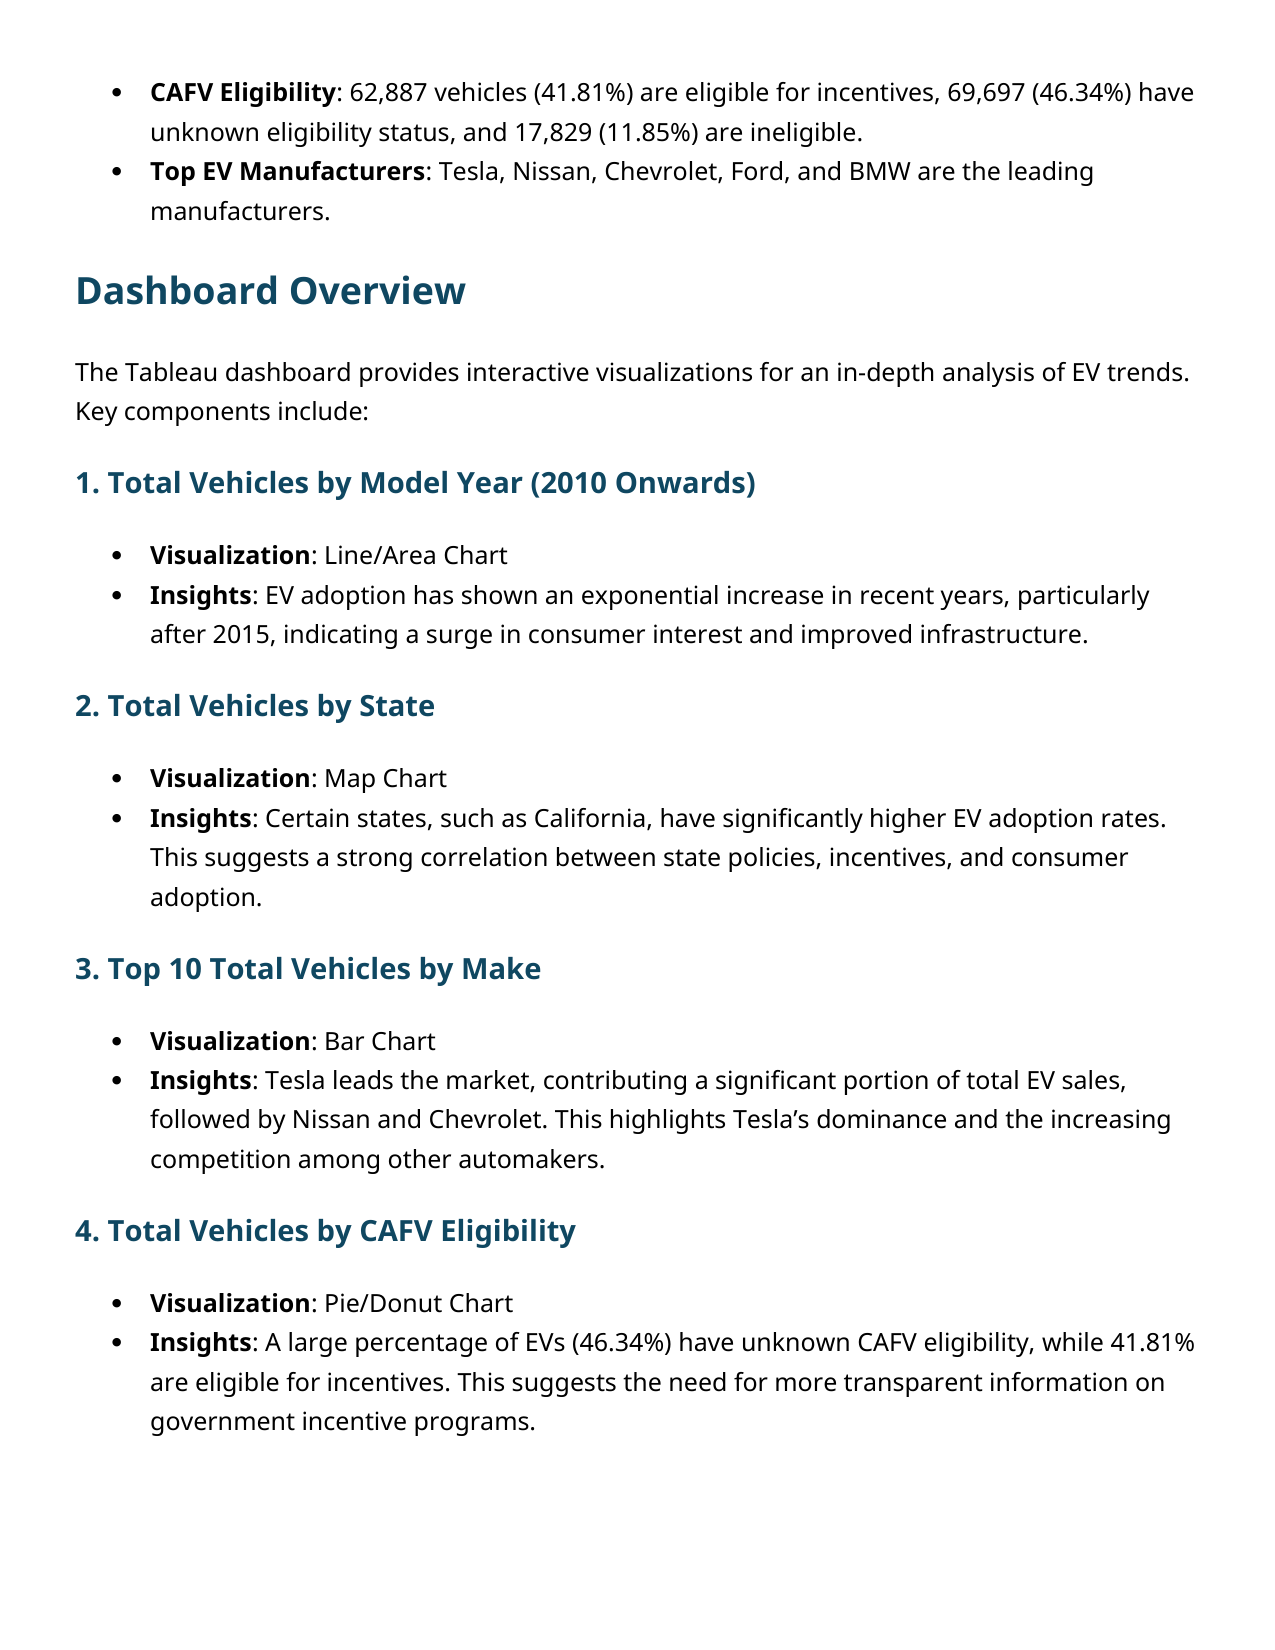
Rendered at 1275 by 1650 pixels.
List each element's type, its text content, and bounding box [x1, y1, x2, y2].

subtitle 3. Top 10 Total Vehicles by Make [75, 948, 1200, 988]
list Visualization: Line/Area Chart [112, 538, 1200, 572]
list Insights: Certain states, such as California, have significantly higher EV adoption rates. This suggests a strong correlation between state policies, incentives, and consumer adoption. [112, 800, 1200, 913]
list Insights: EV adoption has shown an exponential increase in recent years, particularly after 2015, indicating a surge in consumer interest and improved infrastructure. [112, 577, 1200, 651]
list CAFV Eligibility: 62,887 vehicles (41.81%) are eligible for incentives, 69,697 (46.34%) have unknown eligibility status, and 17,829 (11.85%) are ineligible. [112, 75, 1200, 148]
subtitle Dashboard Overview [75, 264, 1200, 315]
subtitle 4. Total Vehicles by CAFV Eligibility [75, 1210, 1200, 1250]
list Visualization: Bar Chart [112, 1023, 1200, 1057]
list Top EV Manufacturers: Tesla, Nissan, Chevrolet, Ford, and BMW are the leading manufacturers. [112, 154, 1200, 227]
subtitle 1. Total Vehicles by Model Year (2010 Onwards) [75, 463, 1200, 502]
text The Tableau dashboard provides interactive visualizations for an in-depth analysis of EV trends. Key components include: [75, 354, 1200, 428]
list Visualization: Map Chart [112, 761, 1200, 795]
subtitle 2. Total Vehicles by State [75, 686, 1200, 725]
list Insights: A large percentage of EVs (46.34%) have unknown CAFV eligibility, while 41.81% are eligible for incentives. This suggests the need for more transparent information on government incentive programs. [112, 1325, 1200, 1438]
list Insights: Tesla leads the market, contributing a significant portion of total EV sales, followed by Nissan and Chevrolet. This highlights Tesla’s dominance and the increasing competition among other automakers. [112, 1063, 1200, 1176]
list Visualization: Pie/Donut Chart [112, 1286, 1200, 1319]
